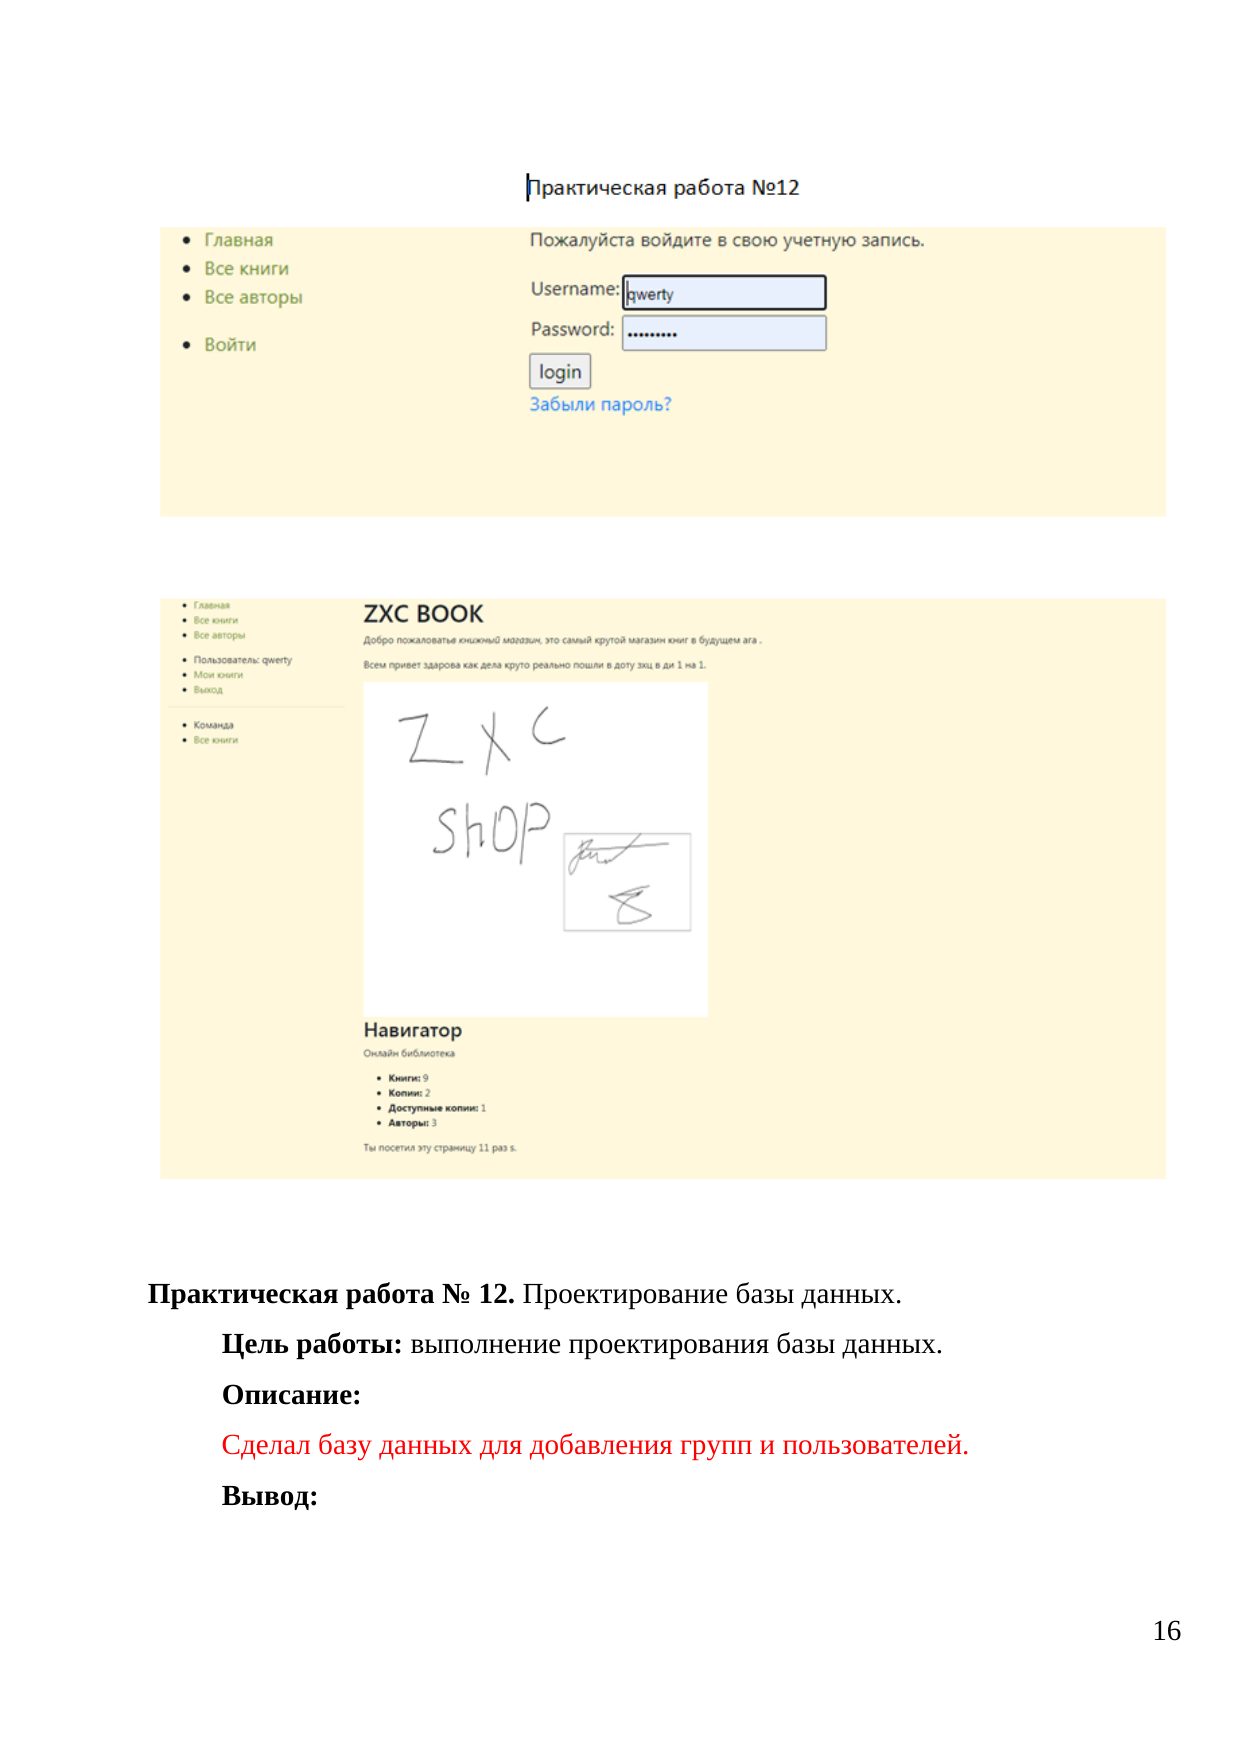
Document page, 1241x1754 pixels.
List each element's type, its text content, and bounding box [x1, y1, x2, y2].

picture [147, 168, 1181, 1210]
text Практическая работа № 12. Проектирование базы данных. [148, 1276, 1181, 1310]
text Описание: [148, 1377, 1181, 1411]
text Цель работы: выполнение проектирования базы данных. [148, 1327, 1181, 1360]
text Вывод: [148, 1478, 1181, 1511]
text Сделал базу данных для добавления групп и пользователей. [148, 1427, 1181, 1461]
